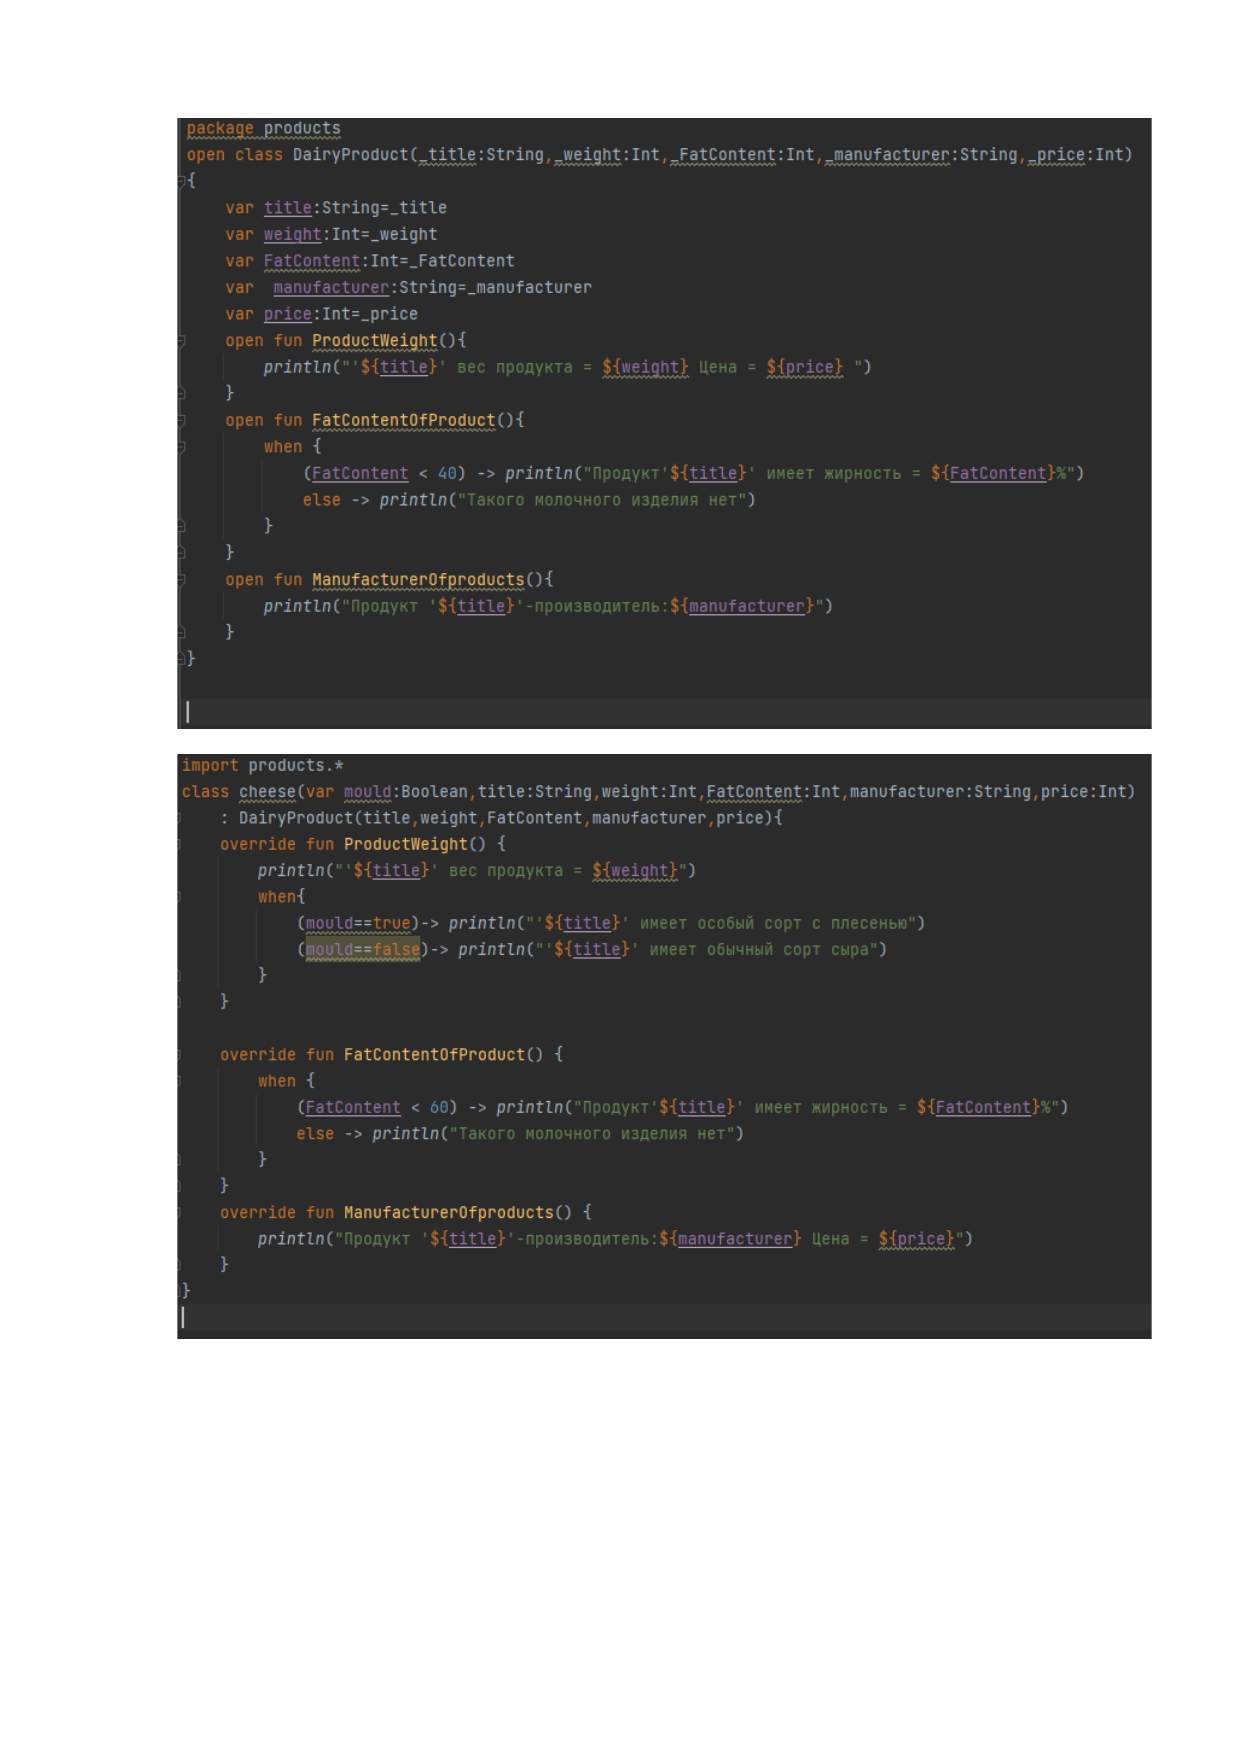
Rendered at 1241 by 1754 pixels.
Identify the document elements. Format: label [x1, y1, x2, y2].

picture [177, 118, 1152, 729]
picture [177, 754, 1152, 1339]
